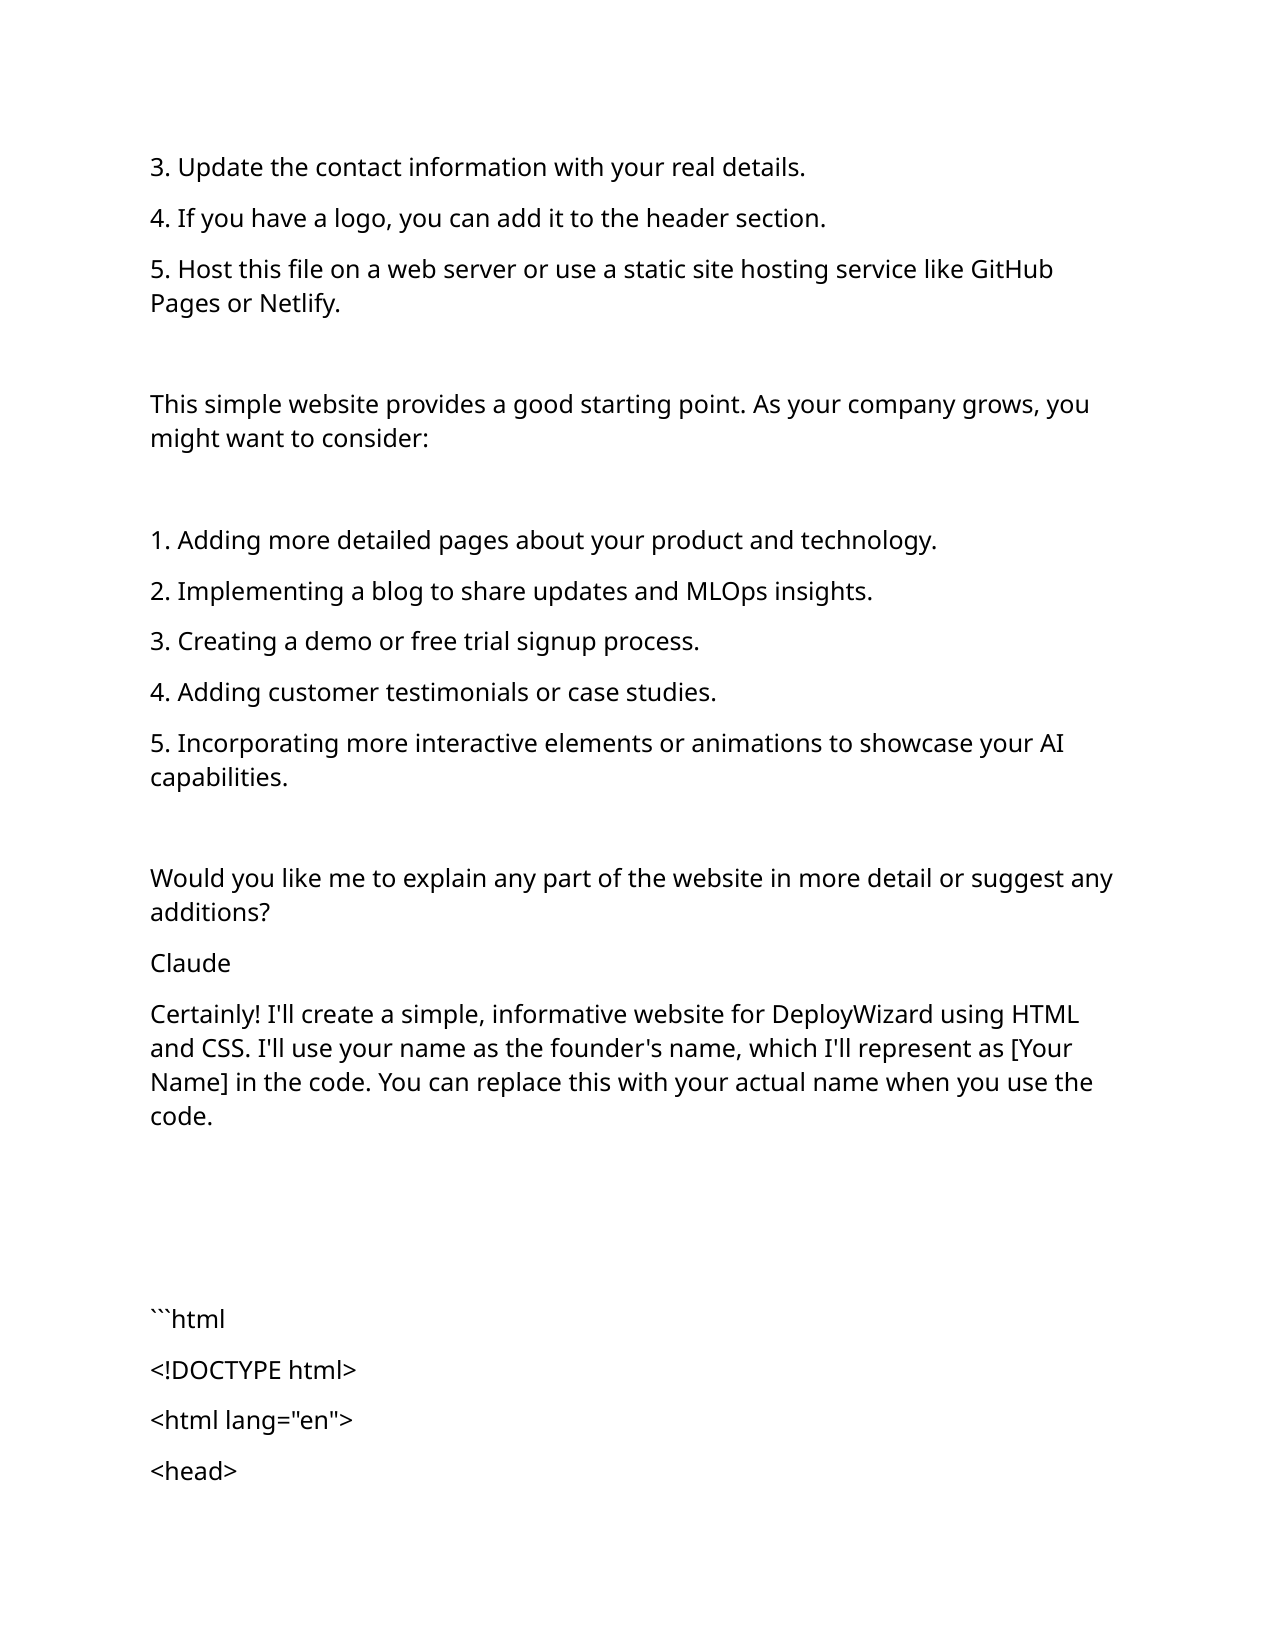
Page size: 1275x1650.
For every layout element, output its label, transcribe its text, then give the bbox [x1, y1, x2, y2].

text Would you like me to explain any part of the website in more detail or suggest any additions? [150, 861, 1125, 929]
text 5. Host this file on a web server or use a static site hosting service like GitHub Pages or Netlify. [150, 251, 1125, 319]
text 1. Adding more detailed pages about your product and technology. [150, 522, 1125, 557]
text <html lang="en"> [150, 1403, 1125, 1437]
text 2. Implementing a blog to share updates and MLOps insights. [150, 573, 1125, 607]
text This simple website provides a good starting point. As your company grows, you might want to consider: [150, 387, 1125, 455]
text ```html [150, 1302, 1125, 1336]
text 5. Incorporating more interactive elements or animations to showcase your AI capabilities. [150, 725, 1125, 793]
text Certainly! I'll create a simple, informative website for DeployWizard using HTML and CSS. I'll use your name as the founder's name, which I'll represent as [Your Name] in the code. You can replace this with your actual name when you use the code. [150, 996, 1125, 1133]
text 4. If you have a logo, you can add it to the header section. [150, 201, 1125, 235]
text 4. Adding customer testimonials or case studies. [150, 675, 1125, 709]
text <!DOCTYPE html> [150, 1352, 1125, 1386]
text 3. Update the contact information with your real details. [150, 150, 1125, 184]
text Claude [150, 946, 1125, 980]
text <head> [150, 1454, 1125, 1488]
text 3. Creating a demo or free trial signup process. [150, 624, 1125, 658]
